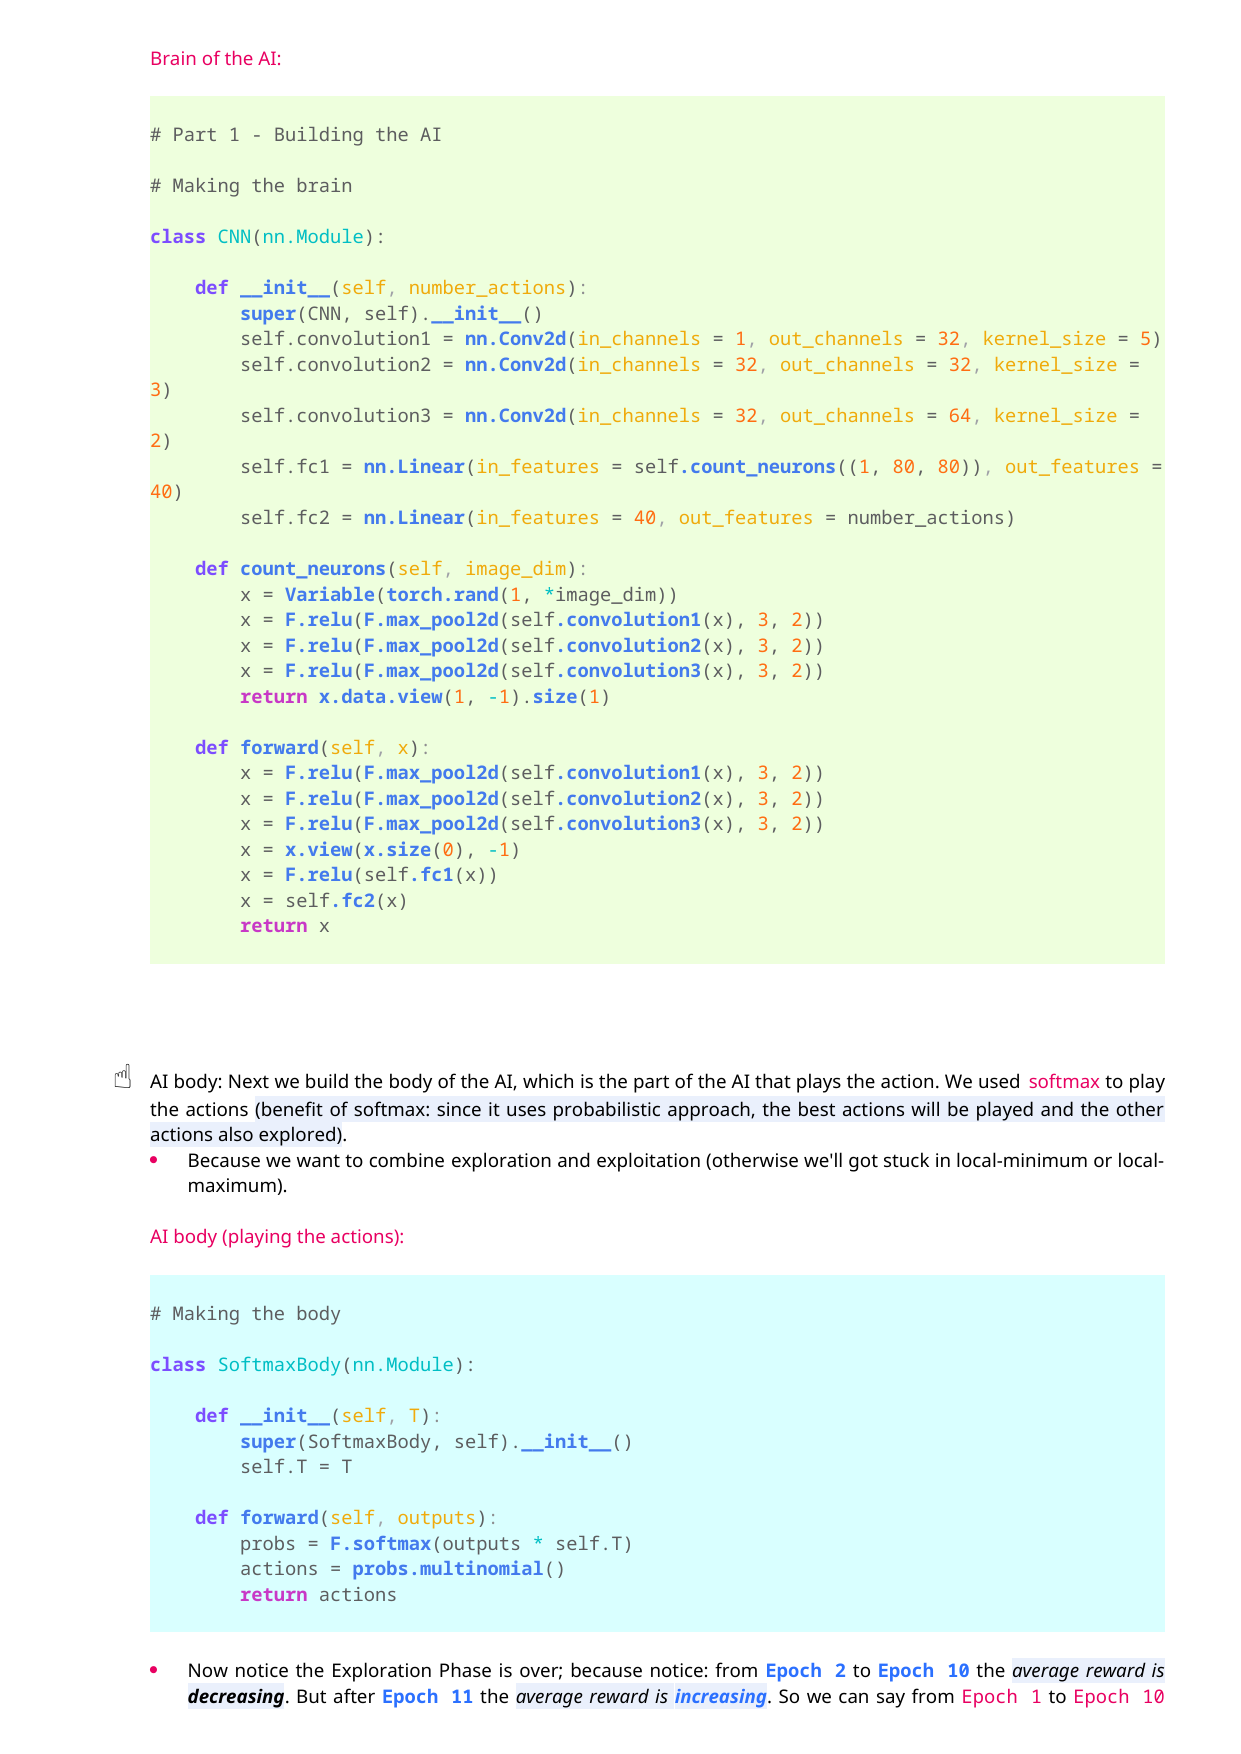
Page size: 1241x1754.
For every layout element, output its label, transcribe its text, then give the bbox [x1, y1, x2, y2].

text # Part 1 - Building the AI [150, 122, 1165, 147]
text self.convolution3 = nn.Conv2d(in_channels = 32, out_channels = 64, kernel_size = 2) [150, 402, 1165, 453]
text x = F.relu(F.max_pool2d(self.convolution1(x), 3, 2)) [150, 606, 1165, 632]
text self.convolution1 = nn.Conv2d(in_channels = 1, out_channels = 32, kernel_size = 5) [150, 326, 1165, 351]
text x = F.relu(F.max_pool2d(self.convolution1(x), 3, 2)) [150, 759, 1165, 785]
text def __init__(self, T): [150, 1402, 1165, 1428]
text # Making the brain [150, 173, 1165, 198]
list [150, 1658, 1165, 1709]
text class CNN(nn.Module): [150, 224, 1165, 249]
text def __init__(self, number_actions): [150, 275, 1165, 300]
text self.fc2 = nn.Linear(in_features = 40, out_features = number_actions) [150, 504, 1165, 530]
text return actions [150, 1581, 1165, 1607]
text x = F.relu(F.max_pool2d(self.convolution3(x), 3, 2)) [150, 657, 1165, 683]
text self.convolution2 = nn.Conv2d(in_channels = 32, out_channels = 32, kernel_size = 3) [150, 351, 1165, 402]
text class SoftmaxBody(nn.Module): [150, 1351, 1165, 1377]
text def forward(self, x): [150, 734, 1165, 759]
text return x.data.view(1, -1).size(1) [150, 683, 1165, 708]
list AI body: Next we build the body of the AI, which is the part of the AI that plays the action. We used softmax to play the actions (benefit of softmax: since it uses probabilistic approach, the best actions will be played and the other actions also explored). [112, 1066, 1165, 1147]
text # Making the body [150, 1300, 1165, 1326]
text probs = F.softmax(outputs * self.T) [150, 1530, 1165, 1556]
text Brain of the AI: [75, 45, 1165, 71]
text def count_neurons(self, image_dim): [150, 555, 1165, 581]
text super(SoftmaxBody, self).__init__() [150, 1428, 1165, 1453]
text x = F.relu(F.max_pool2d(self.convolution2(x), 3, 2)) [150, 785, 1165, 811]
text x = x.view(x.size(0), -1) [150, 836, 1165, 862]
text return x [150, 913, 1165, 938]
list Because we want to combine exploration and exploitation (otherwise we'll got stuck in local-minimum or local-maximum). [150, 1147, 1165, 1198]
text x = Variable(torch.rand(1, *image_dim)) [150, 581, 1165, 606]
text actions = probs.multinomial() [150, 1556, 1165, 1581]
text self.T = T [150, 1453, 1165, 1479]
text super(CNN, self).__init__() [150, 300, 1165, 326]
text def forward(self, outputs): [150, 1504, 1165, 1530]
text self.fc1 = nn.Linear(in_features = self.count_neurons((1, 80, 80)), out_features = 40) [150, 453, 1165, 504]
text x = self.fc2(x) [150, 887, 1165, 913]
text x = F.relu(self.fc1(x)) [150, 862, 1165, 887]
text AI body (playing the actions): [75, 1224, 1165, 1249]
text x = F.relu(F.max_pool2d(self.convolution2(x), 3, 2)) [150, 632, 1165, 657]
text x = F.relu(F.max_pool2d(self.convolution3(x), 3, 2)) [150, 811, 1165, 836]
